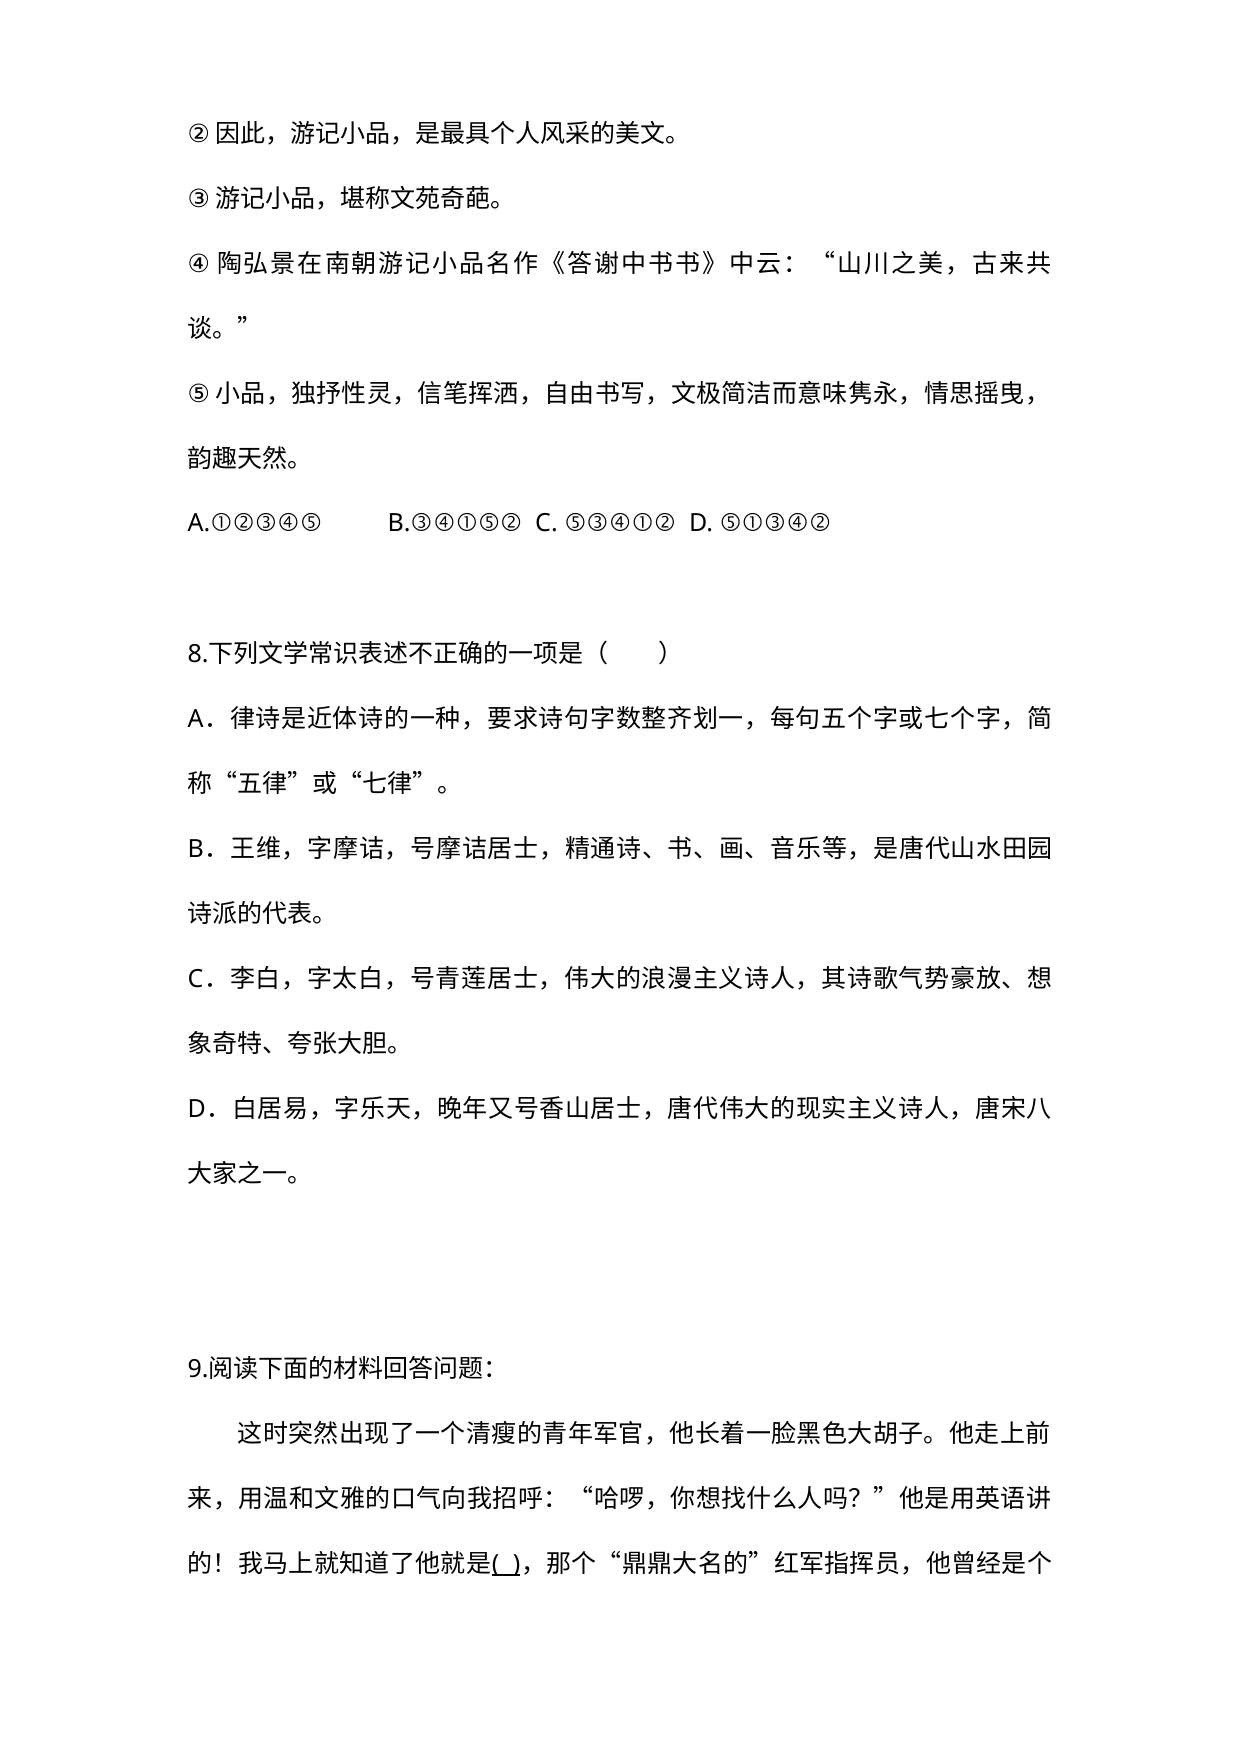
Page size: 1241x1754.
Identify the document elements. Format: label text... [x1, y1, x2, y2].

text C．李白，字太白，号青莲居士，伟大的浪漫主义诗人，其诗歌气势豪放、想象奇特、夸张大胆。 [187, 944, 1053, 1074]
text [187, 1399, 1053, 1594]
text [187, 99, 1053, 489]
text A．律诗是近体诗的一种，要求诗句字数整齐划一，每句五个字或七个字，简称“五律”或“七律”。 [187, 684, 1053, 814]
text A. B. C. D. [187, 489, 1053, 554]
text B．王维，字摩诘，号摩诘居士，精通诗、书、画、音乐等，是唐代山水田园诗派的代表。 [187, 814, 1053, 944]
text D．白居易，字乐天，晚年又号香山居士，唐代伟大的现实主义诗人，唐宋八大家之一。 [187, 1074, 1053, 1204]
text 9.阅读下面的材料回答问题： [187, 1334, 1053, 1399]
text 8.下列文学常识表述不正确的一项是（ ） [187, 619, 1053, 684]
